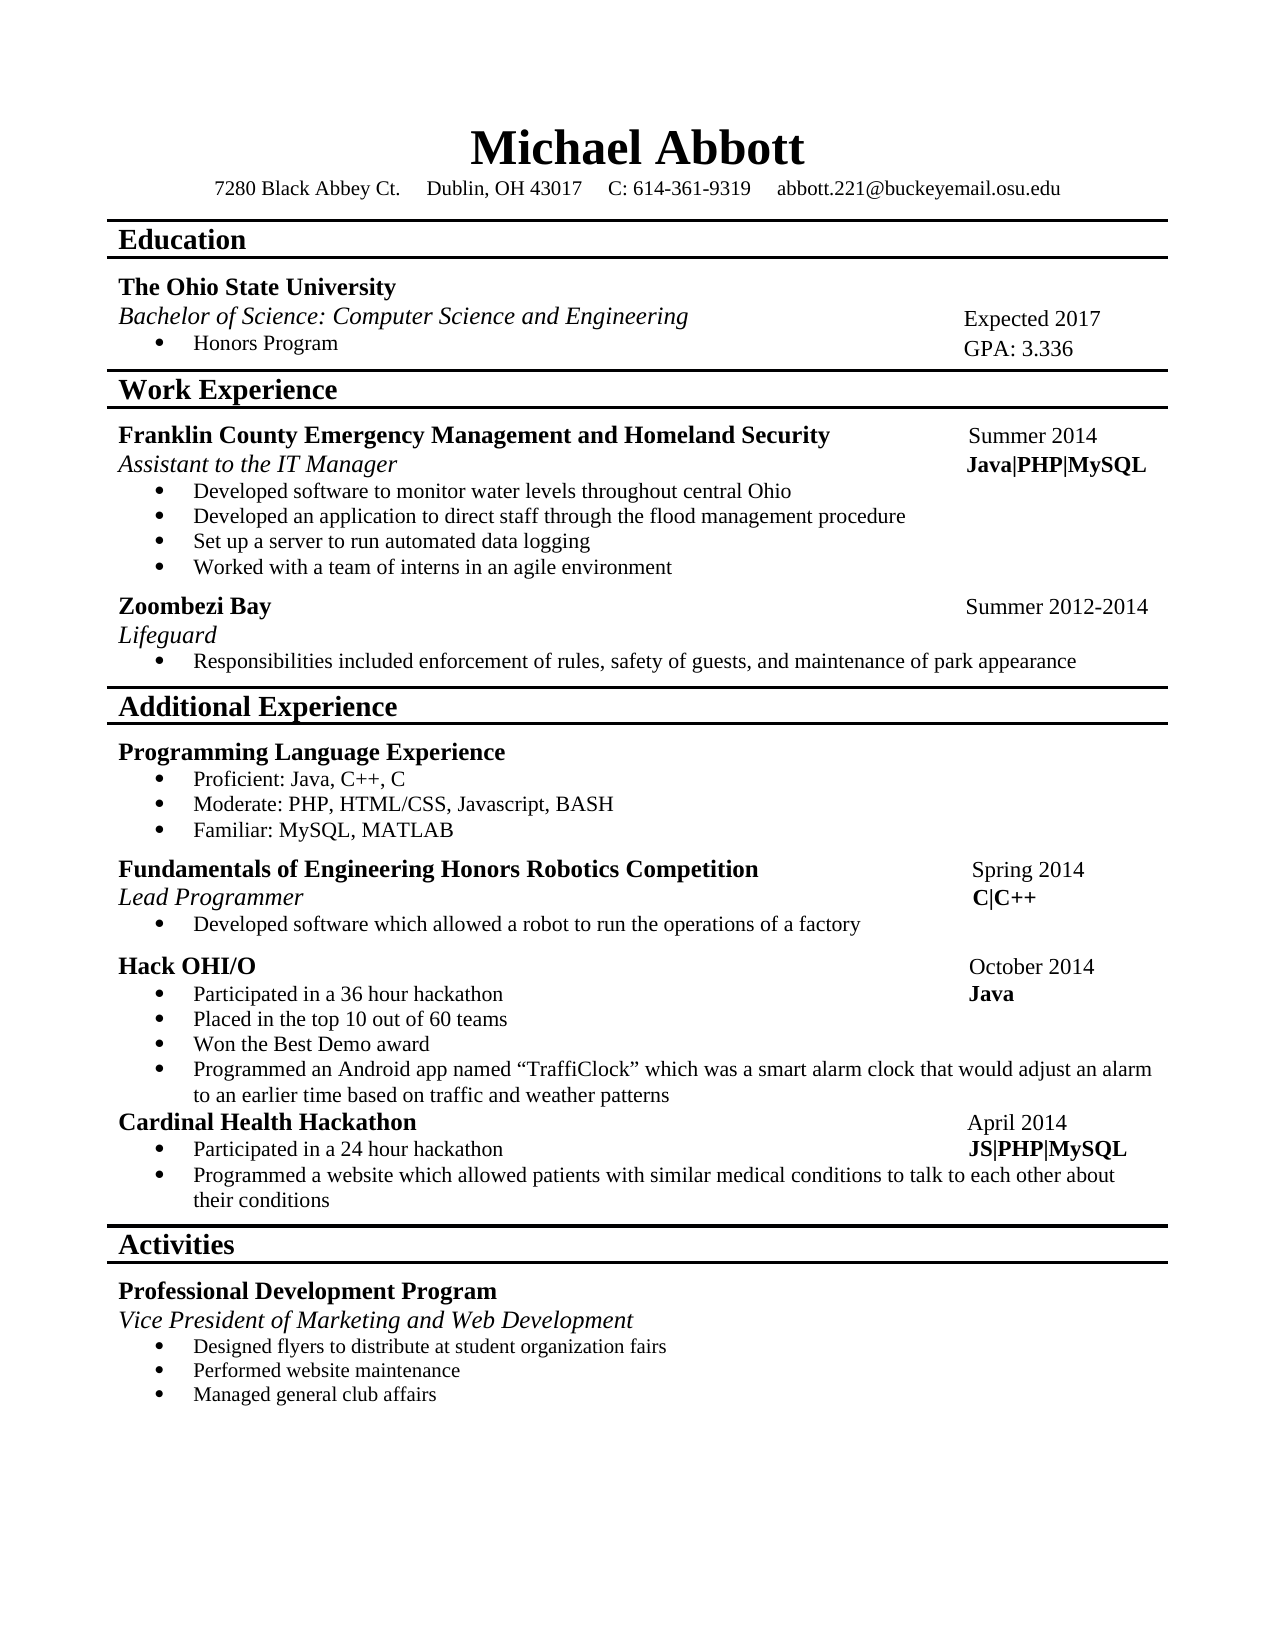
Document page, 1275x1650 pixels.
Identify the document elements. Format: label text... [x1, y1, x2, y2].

text 7280 Black Abbey Ct. Dublin, OH 43017 C: 614-361-9319 abbott.221@buckeyemail.osu.edu [118, 176, 1157, 200]
table_cell Additional Experience [107, 689, 1168, 722]
table_cell Work Experience [107, 372, 1168, 406]
table_cell Programming Language Experience Proficient: Java, C++, C Moderate: PHP, HTML/CSS, Javascript, BASH Familiar: MySQL, MATLAB Fundamentals of Engineering Honors Robotics Competition Spring 2014 Lead Programmer C|C++ Developed software which allowed a robot to run the operations of a factory Hack OHI/O October 2014 Participated in a 36 hour hackathon Java Placed in the top 10 out of 60 teams Won the Best Demo award Programmed an Android app named “TraffiClock” which was a smart alarm clock that would adjust an alarm to an earlier time based on traffic and weather patterns Cardinal Health Hackathon April 2014 Participated in a 24 hour hackathon JS|PHP|MySQL Programmed a website which allowed patients with similar medical conditions to talk to each other about their conditions [107, 725, 1168, 1224]
table_cell Activities [107, 1228, 1168, 1261]
text Michael Abbott [118, 118, 1157, 176]
table_cell Franklin County Emergency Management and Homeland Security Summer 2014 Assistant to the IT Manager Java|PHP|MySQL Developed software to monitor water levels throughout central Ohio Developed an application to direct staff through the flood management procedure Set up a server to run automated data logging Worked with a team of interns in an agile environment Zoombezi Bay Summer 2012-2014 Lifeguard Responsibilities included enforcement of rules, safety of guests, and maintenance of park appearance [107, 409, 1168, 686]
table_cell The Ohio State University Bachelor of Science: Computer Science and Engineering Honors Program [107, 259, 952, 369]
table_cell Expected 2017 GPA: 3.336 [953, 259, 1168, 369]
table_cell Professional Development Program Vice President of Marketing and Web Development Designed flyers to distribute at student organization fairs Performed website maintenance Managed general club affairs [107, 1264, 1168, 1406]
table_header Education [107, 222, 1168, 256]
